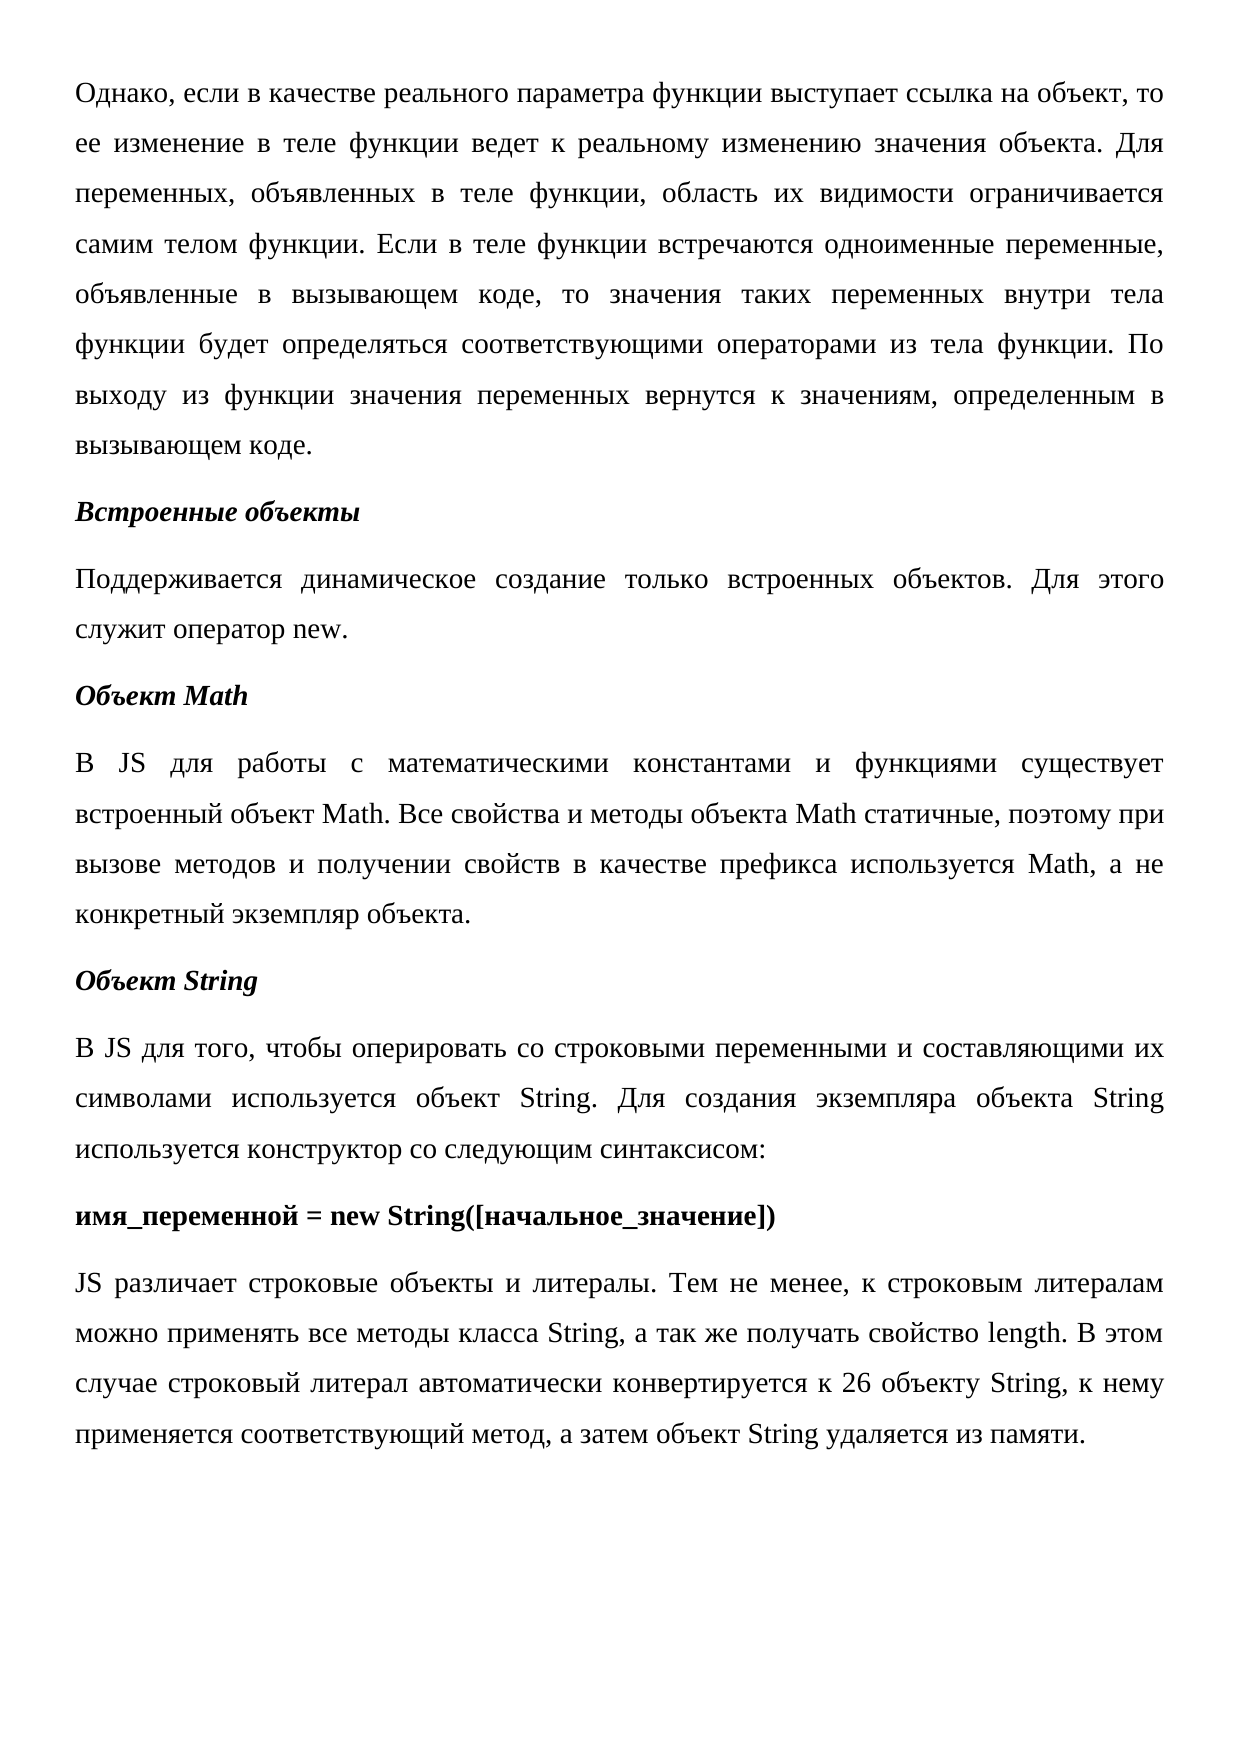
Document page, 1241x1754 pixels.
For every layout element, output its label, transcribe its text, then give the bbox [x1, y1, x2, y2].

text Встроенные объекты [75, 494, 1165, 528]
text В JS для работы с математическими константами и функциями существует встроенный объект Math. Все свойства и методы объекта Math статичные, поэтому при вызове методов и получении свойств в качестве префикса используется Math, а не конкретный экземпляр объекта. [75, 745, 1165, 930]
text JS различает строковые объекты и литералы. Тем не менее, к строковым литералам можно применять все методы класса String, а так же получать свойство length. В этом случае строковый литерал автоматически конвертируется к 26 объекту String, к нему применяется соответствующий метод, а затем объект String удаляется из памяти. [75, 1265, 1165, 1449]
text имя_переменной = new String([начальное_значение]) [75, 1198, 1165, 1231]
text В JS для того, чтобы оперировать со строковыми переменными и составляющими их символами используется объект String. Для создания экземпляра объекта String используется конструктор со следующим синтаксисом: [75, 1030, 1165, 1164]
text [75, 75, 1165, 461]
text Объект String [75, 963, 1165, 997]
text Поддерживается динамическое создание только встроенных объектов. Для этого служит оператор new. [75, 561, 1165, 645]
text Объект Math [75, 678, 1165, 712]
